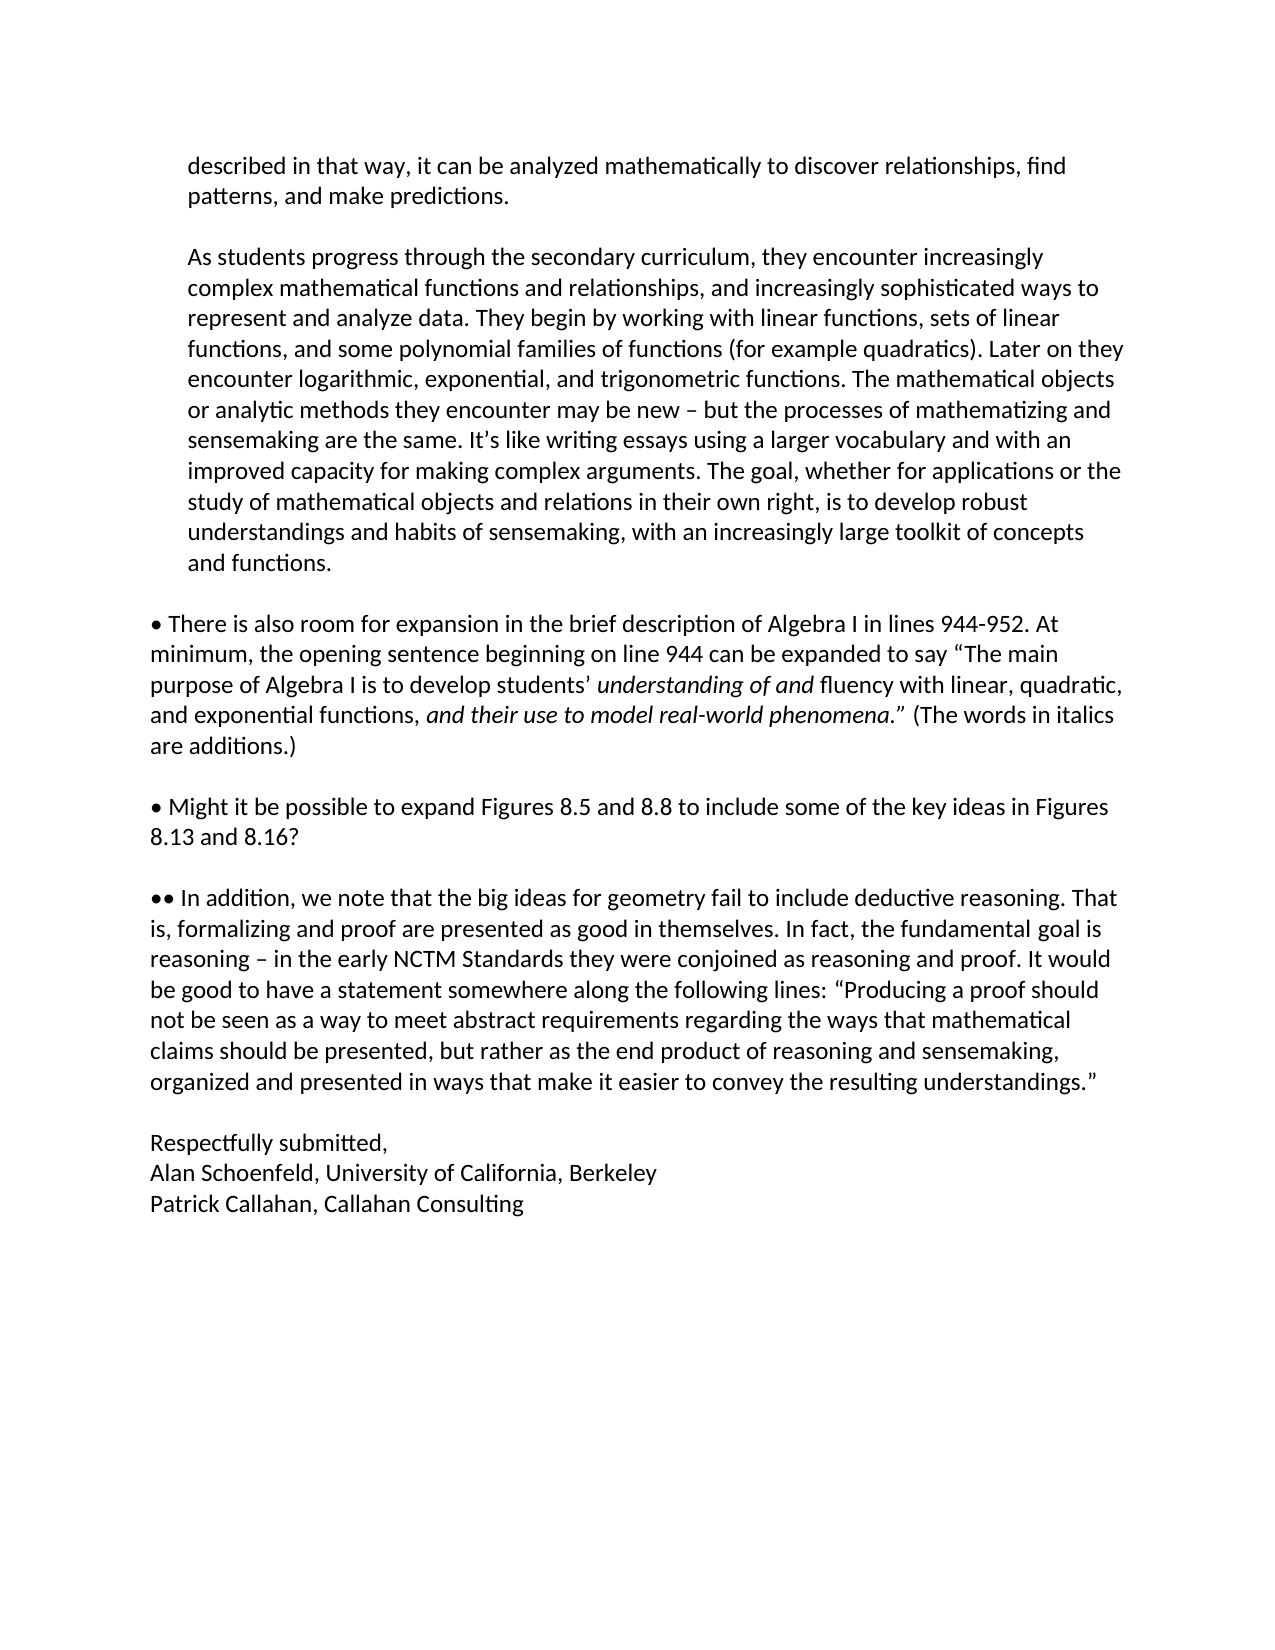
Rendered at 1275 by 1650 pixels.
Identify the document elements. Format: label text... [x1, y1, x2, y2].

text • There is also room for expansion in the brief description of Algebra I in lines 944-952. At minimum, the opening sentence beginning on line 944 can be expanded to say “The main purpose of Algebra I is to develop students’ understanding of and fluency with linear, quadratic, and exponential functions, and their use to model real-world phenomena.” (The words in italics are additions.) [150, 608, 1125, 760]
text •• In addition, we note that the big ideas for geometry fail to include deductive reasoning. That is, formalizing and proof are presented as good in themselves. In fact, the fundamental goal is reasoning – in the early NCTM Standards they were conjoined as reasoning and proof. It would be good to have a statement somewhere along the following lines: “Producing a proof should not be seen as a way to meet abstract requirements regarding the ways that mathematical claims should be presented, but rather as the end product of reasoning and sensemaking, organized and presented in ways that make it easier to convey the resulting understandings.” [150, 882, 1125, 1096]
text Patrick Callahan, Callahan Consulting [150, 1188, 1125, 1218]
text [187, 150, 1125, 211]
text Alan Schoenfeld, University of California, Berkeley [150, 1157, 1125, 1188]
text Respectfully submitted, [150, 1127, 1125, 1157]
text As students progress through the secondary curriculum, they encounter increasingly complex mathematical functions and relationships, and increasingly sophisticated ways to represent and analyze data. They begin by working with linear functions, sets of linear functions, and some polynomial families of functions (for example quadratics). Later on they encounter logarithmic, exponential, and trigonometric functions. The mathematical objects or analytic methods they encounter may be new – but the processes of mathematizing and sensemaking are the same. It’s like writing essays using a larger vocabulary and with an improved capacity for making complex arguments. The goal, whether for applications or the study of mathematical objects and relations in their own right, is to develop robust understandings and habits of sensemaking, with an increasingly large toolkit of concepts and functions. [187, 242, 1125, 577]
text • Might it be possible to expand Figures 8.5 and 8.8 to include some of the key ideas in Figures 8.13 and 8.16? [150, 791, 1125, 852]
